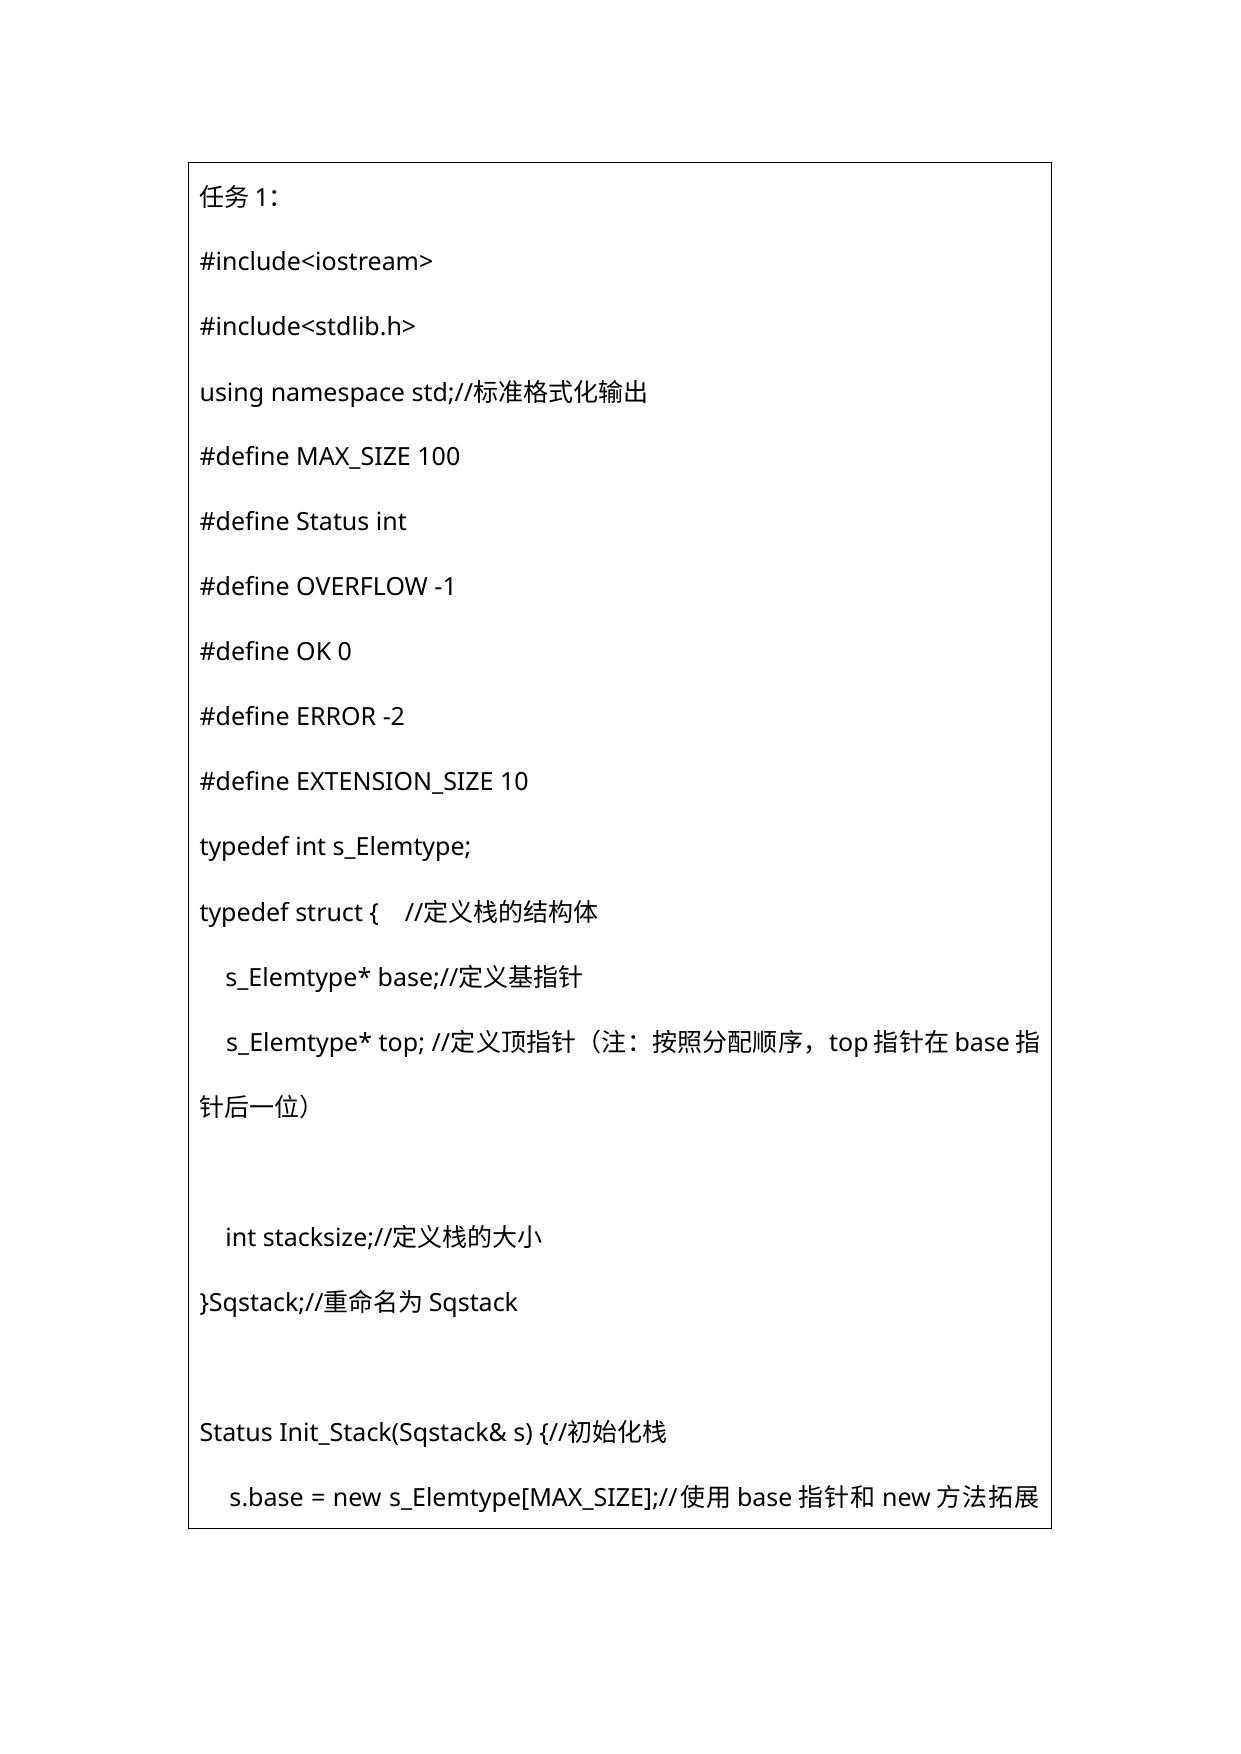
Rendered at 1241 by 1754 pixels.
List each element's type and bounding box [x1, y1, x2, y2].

table_cell [189, 163, 1051, 1528]
